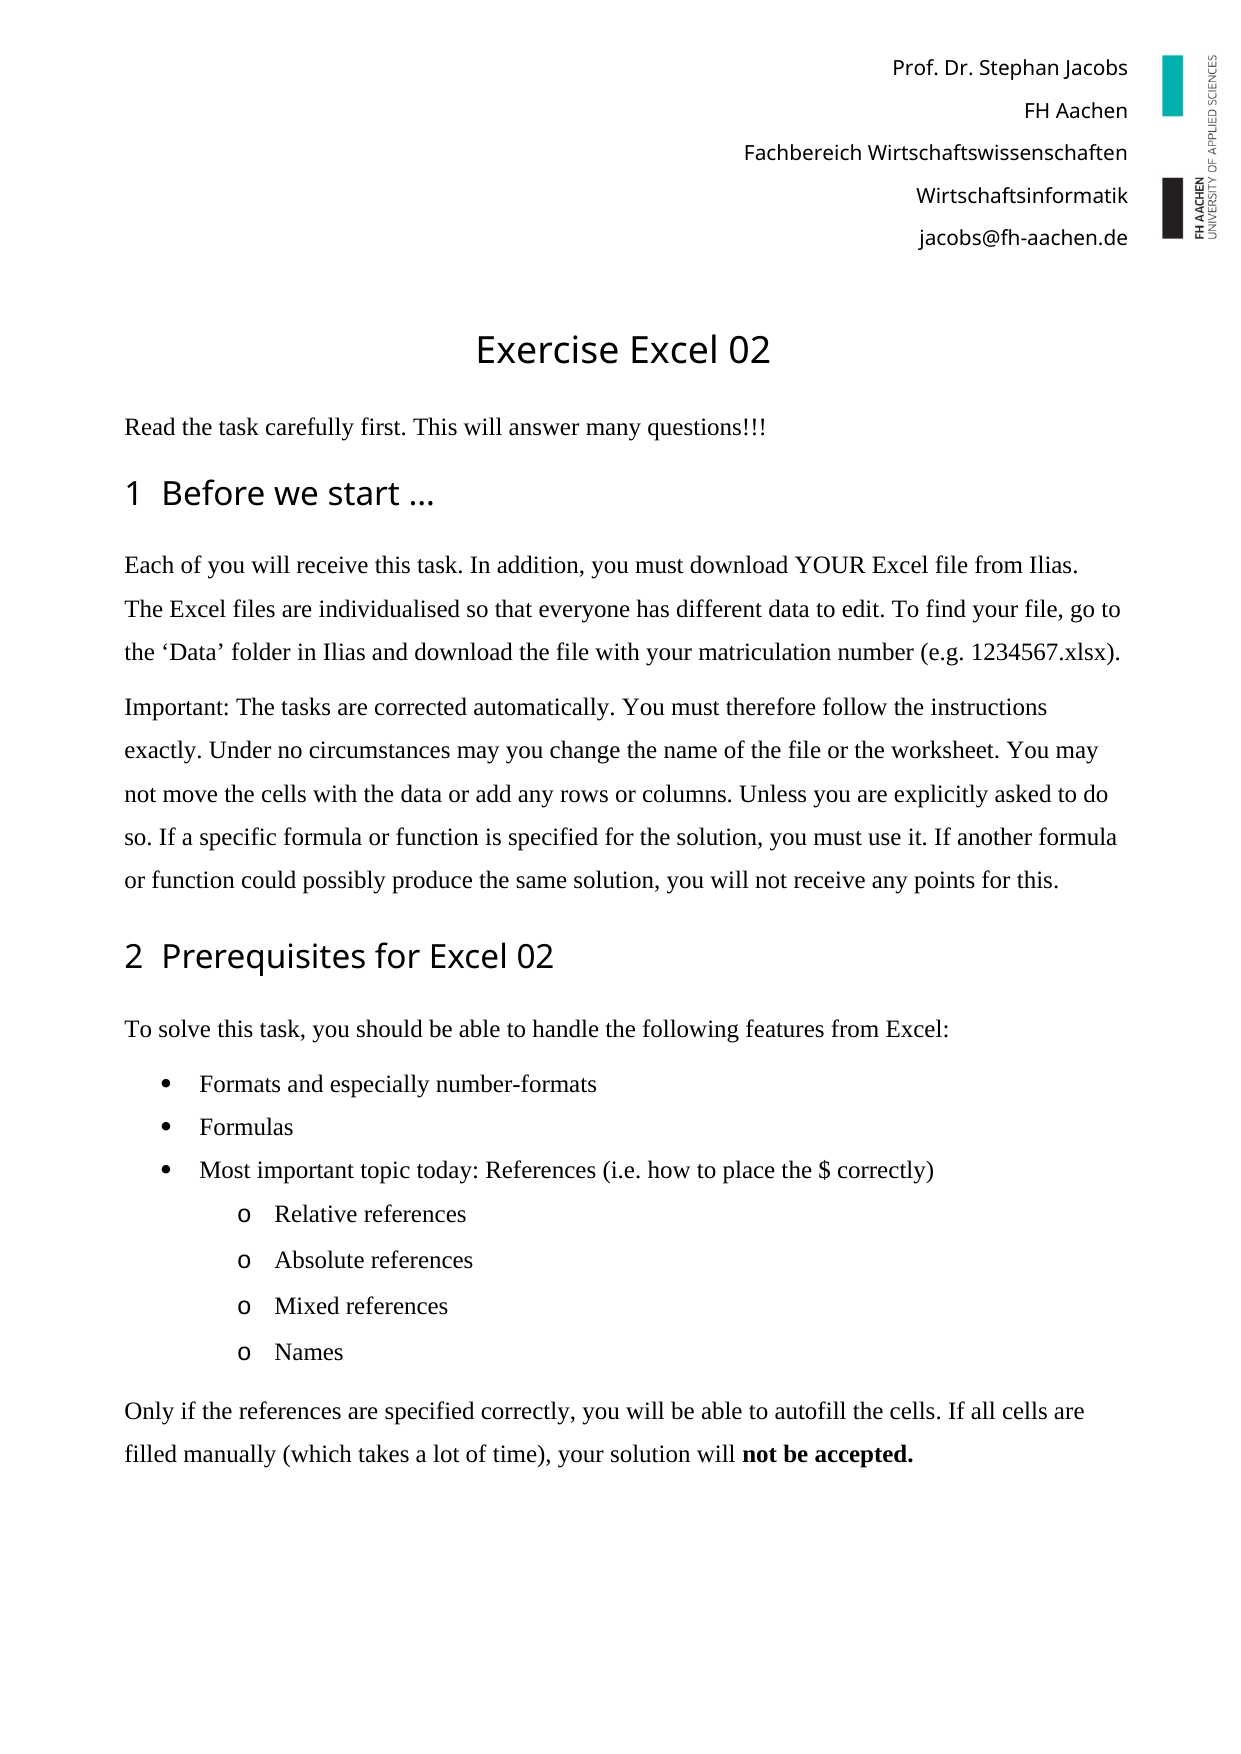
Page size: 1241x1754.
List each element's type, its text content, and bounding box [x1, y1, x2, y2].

list Formulas [162, 1112, 1122, 1141]
title Exercise Excel 02 [124, 323, 1122, 374]
subtitle Before we start … [124, 470, 1122, 515]
subtitle Prerequisites for Excel 02 [124, 933, 1122, 978]
text To solve this task, you should be able to handle the following features from Excel: [124, 1014, 1122, 1042]
list Relative references [237, 1199, 1122, 1229]
text Each of you will receive this task. In addition, you must download YOUR Excel file from Ilias. The Excel files are individualised so that everyone has different data to edit. To find your file, go to the ‘Data’ folder in Ilias and download the file with your matriculation number (e.g. 1234567.xlsx). [124, 551, 1122, 666]
text Read the task carefully first. This will answer many questions!!! [124, 412, 1122, 441]
picture [1159, 53, 1217, 241]
list Mixed references [237, 1291, 1122, 1322]
list Formats and especially number-formats [162, 1069, 1122, 1098]
list Most important topic today: References (i.e. how to place the $ correctly) [162, 1156, 1122, 1184]
list Names [237, 1337, 1122, 1368]
list Absolute references [237, 1245, 1122, 1276]
text Important: The tasks are corrected automatically. You must therefore follow the instructions exactly. Under no circumstances may you change the name of the file or the worksheet. You may not move the cells with the data or add any rows or columns. Unless you are explicitly asked to do so. If a specific formula or function is specified for the solution, you must use it. If another formula or function could possibly produce the same solution, you will not receive any points for this. [124, 692, 1122, 894]
text Only if the references are specified correctly, you will be able to autofill the cells. If all cells are filled manually (which takes a lot of time), your solution will not be accepted. [124, 1396, 1122, 1468]
